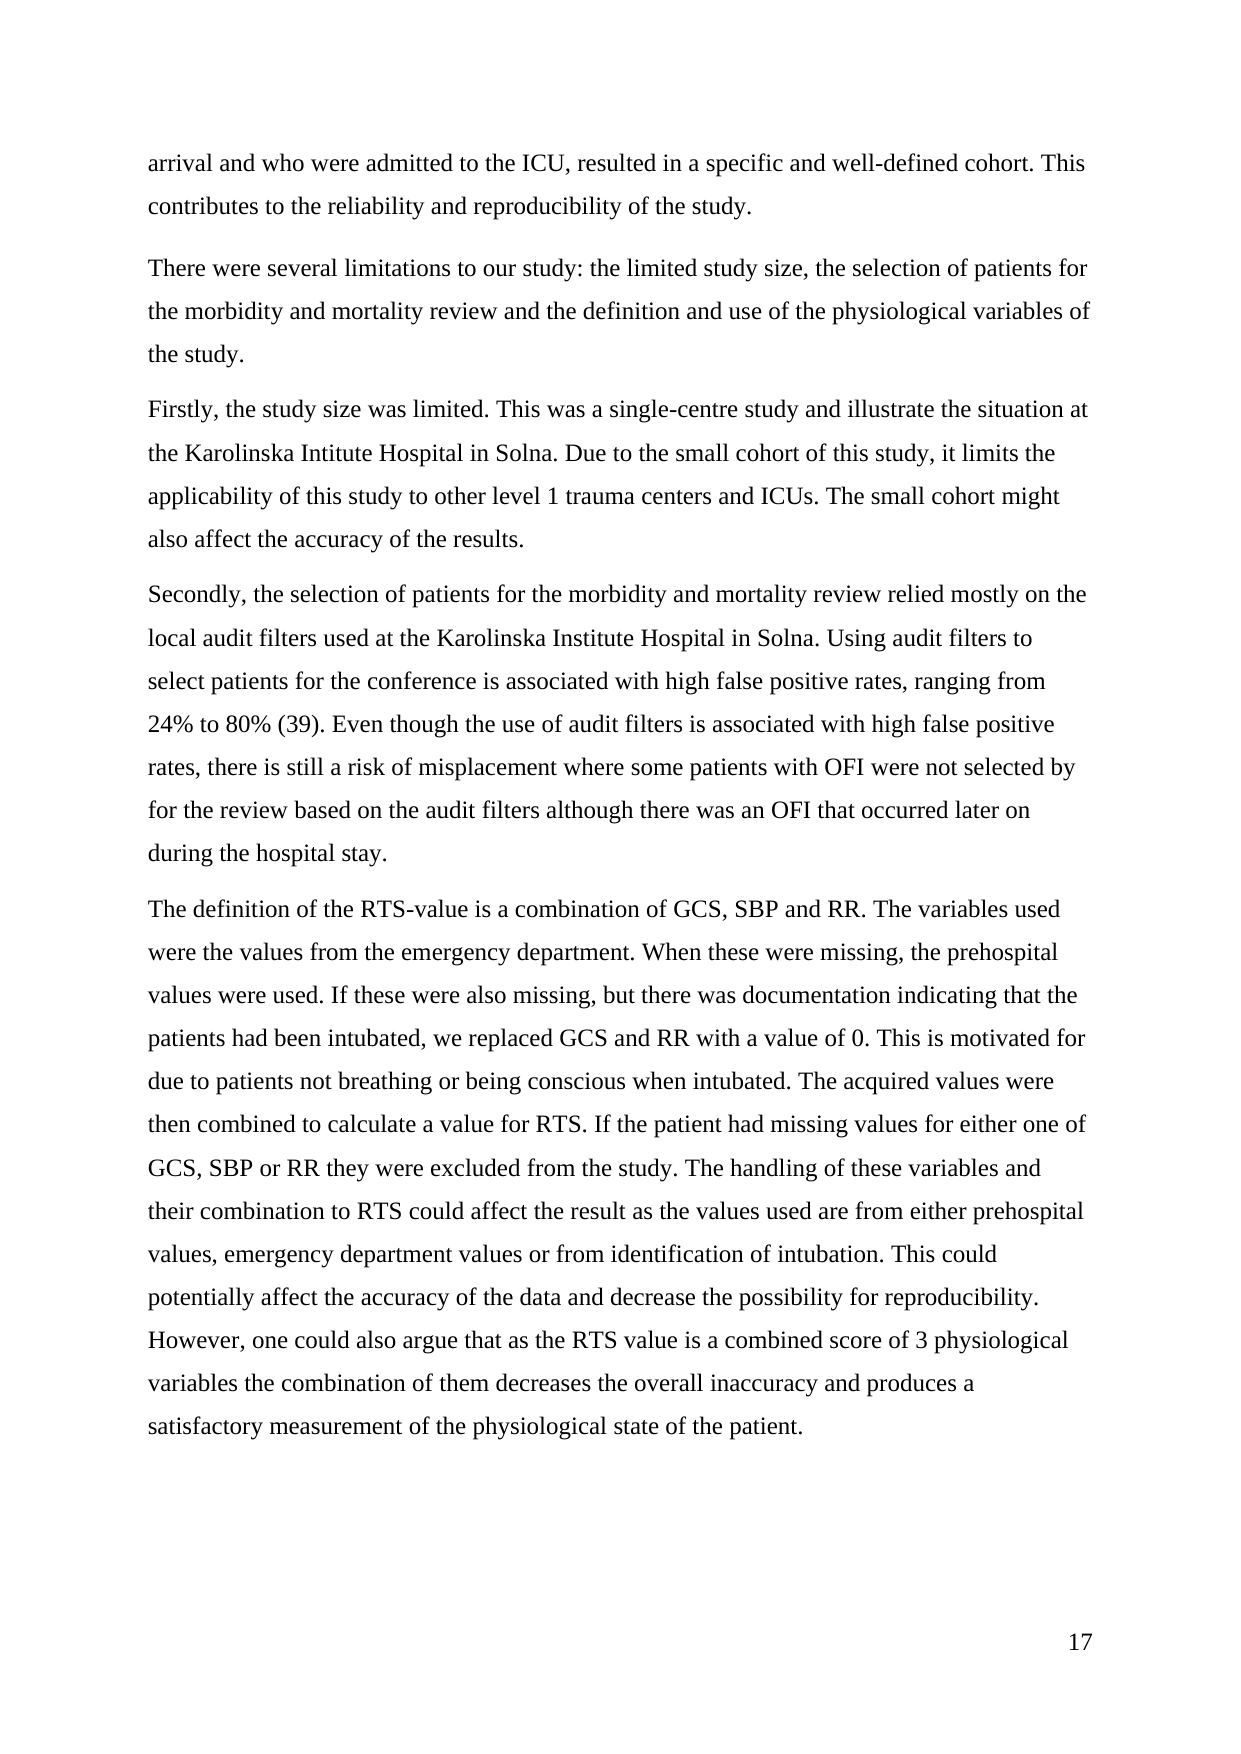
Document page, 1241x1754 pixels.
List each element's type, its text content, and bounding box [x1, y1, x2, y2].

text Firstly, the study size was limited. This was a single-centre study and illustrate the situation at the Karolinska Intitute Hospital in Solna. Due to the small cohort of this study, it limits the applicability of this study to other level 1 trauma centers and ICUs. The small cohort might also affect the accuracy of the results. [148, 394, 1093, 553]
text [148, 148, 1093, 219]
text Secondly, the selection of patients for the morbidity and mortality review relied mostly on the local audit filters used at the Karolinska Institute Hospital in Solna. Using audit filters to select patients for the conference is associated with high false positive rates, ranging from 24% to 80% (39). Even though the use of audit filters is associated with high false positive rates, there is still a risk of misplacement where some patients with OFI were not selected by for the review based on the audit filters although there was an OFI that occurred later on during the hospital stay. [148, 579, 1093, 867]
text There were several limitations to our study: the limited study size, the selection of patients for the morbidity and mortality review and the definition and use of the physiological variables of the study. [148, 253, 1093, 368]
text The definition of the RTS-value is a combination of GCS, SBP and RR. The variables used were the values from the emergency department. When these were missing, the prehospital values were used. If these were also missing, but there was documentation indicating that the patients had been intubated, we replaced GCS and RR with a value of 0. This is motivated for due to patients not breathing or being conscious when intubated. The acquired values were then combined to calculate a value for RTS. If the patient had missing values for either one of GCS, SBP or RR they were excluded from the study. The handling of these variables and their combination to RTS could affect the result as the values used are from either prehospital values, emergency department values or from identification of intubation. This could potentially affect the accuracy of the data and decrease the possibility for reproducibility. However, one could also argue that as the RTS value is a combined score of 3 physiological variables the combination of them decreases the overall inaccuracy and produces a satisfactory measurement of the physiological state of the patient. [148, 894, 1093, 1440]
